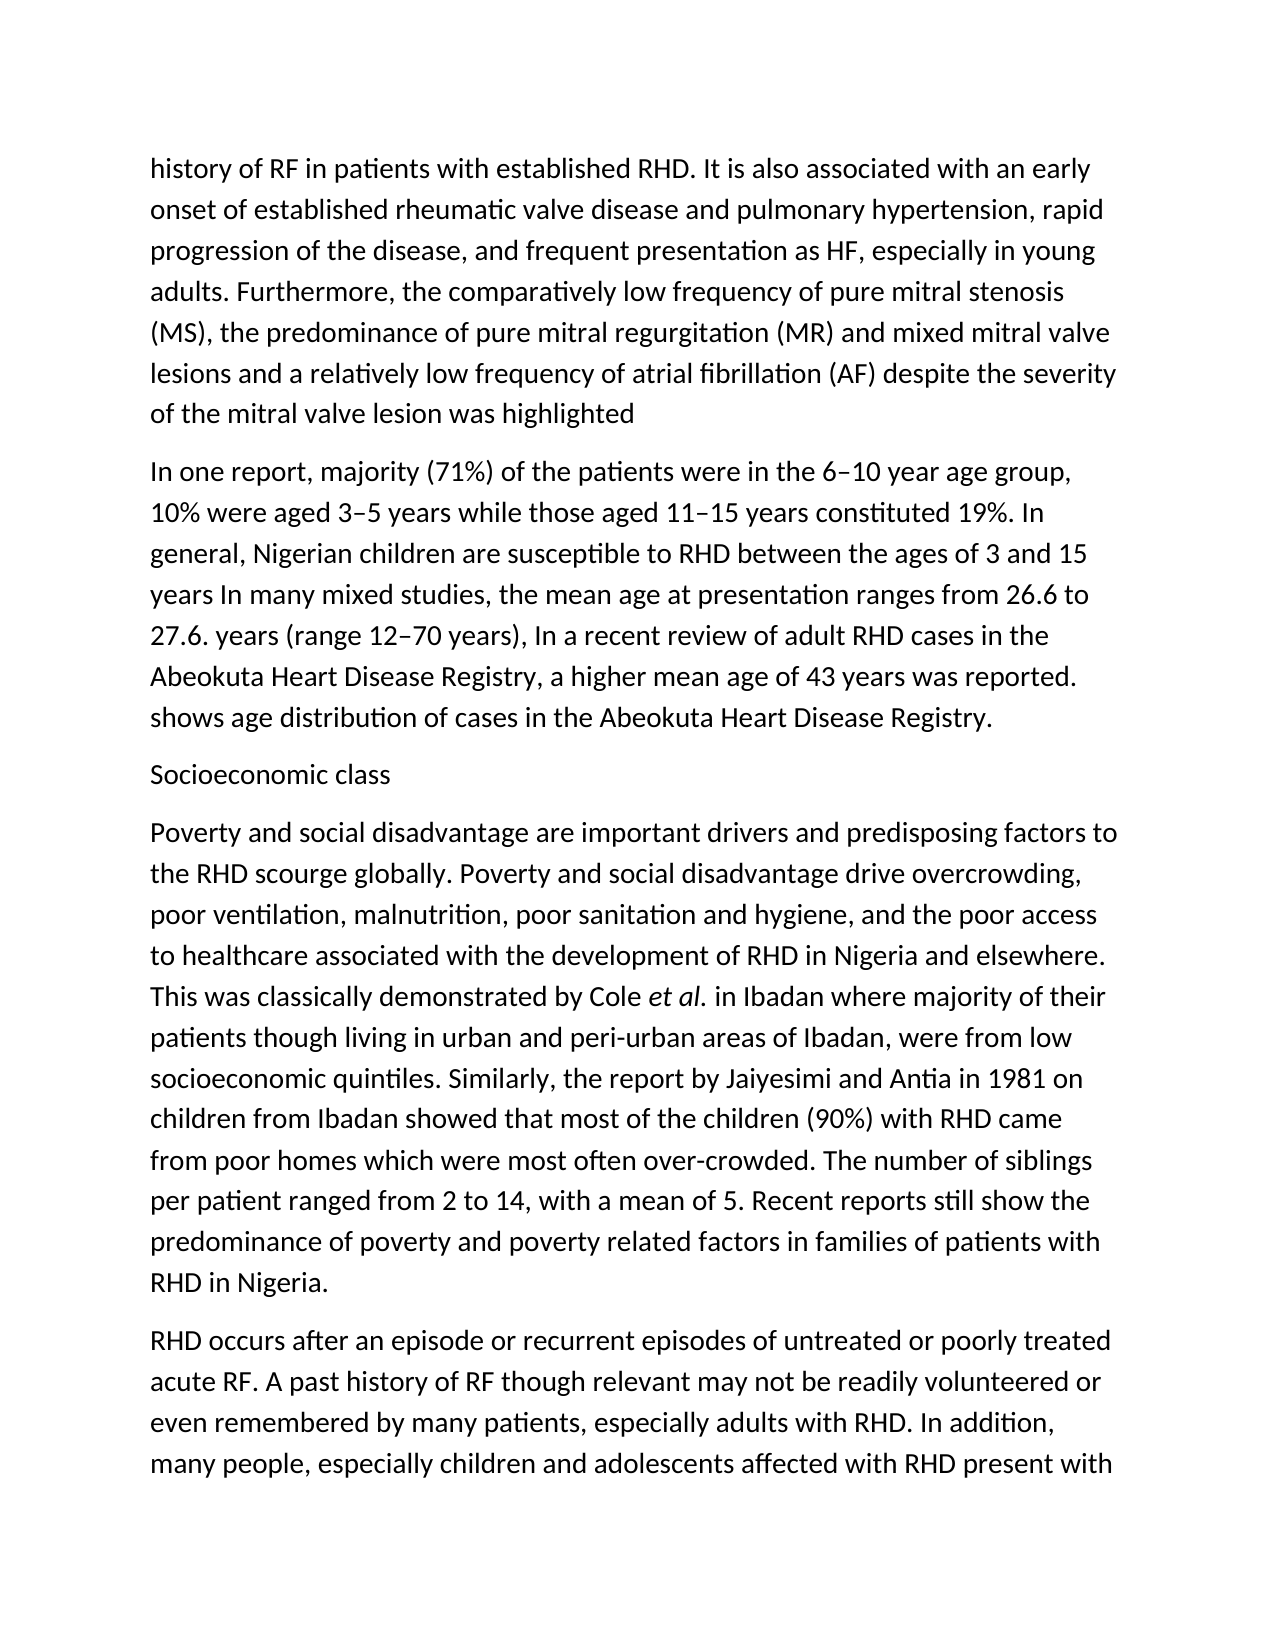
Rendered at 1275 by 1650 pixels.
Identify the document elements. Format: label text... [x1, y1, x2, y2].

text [150, 150, 1125, 431]
text Poverty and social disadvantage are important drivers and predisposing factors to the RHD scourge globally. Poverty and social disadvantage drive overcrowding, poor ventilation, malnutrition, poor sanitation and hygiene, and the poor access to healthcare associated with the development of RHD in Nigeria and elsewhere. This was classically demonstrated by Cole et al. in Ibadan where majority of their patients though living in urban and peri-urban areas of Ibadan, were from low socioeconomic quintiles. Similarly, the report by Jaiyesimi and Antia in 1981 on children from Ibadan showed that most of the children (90%) with RHD came from poor homes which were most often over-crowded. The number of siblings per patient ranged from 2 to 14, with a mean of 5. Recent reports still show the predominance of poverty and poverty related factors in families of patients with RHD in Nigeria. [150, 814, 1125, 1300]
text Socioeconomic class [150, 756, 1125, 792]
text In one report, majority (71%) of the patients were in the 6–10 year age group, 10% were aged 3–5 years while those aged 11–15 years constituted 19%. In general, Nigerian children are susceptible to RHD between the ages of 3 and 15 years In many mixed studies, the mean age at presentation ranges from 26.6 to 27.6. years (range 12–70 years), In a recent review of adult RHD cases in the Abeokuta Heart Disease Registry, a higher mean age of 43 years was reported. shows age distribution of cases in the Abeokuta Heart Disease Registry. [150, 453, 1125, 734]
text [150, 1322, 1125, 1480]
